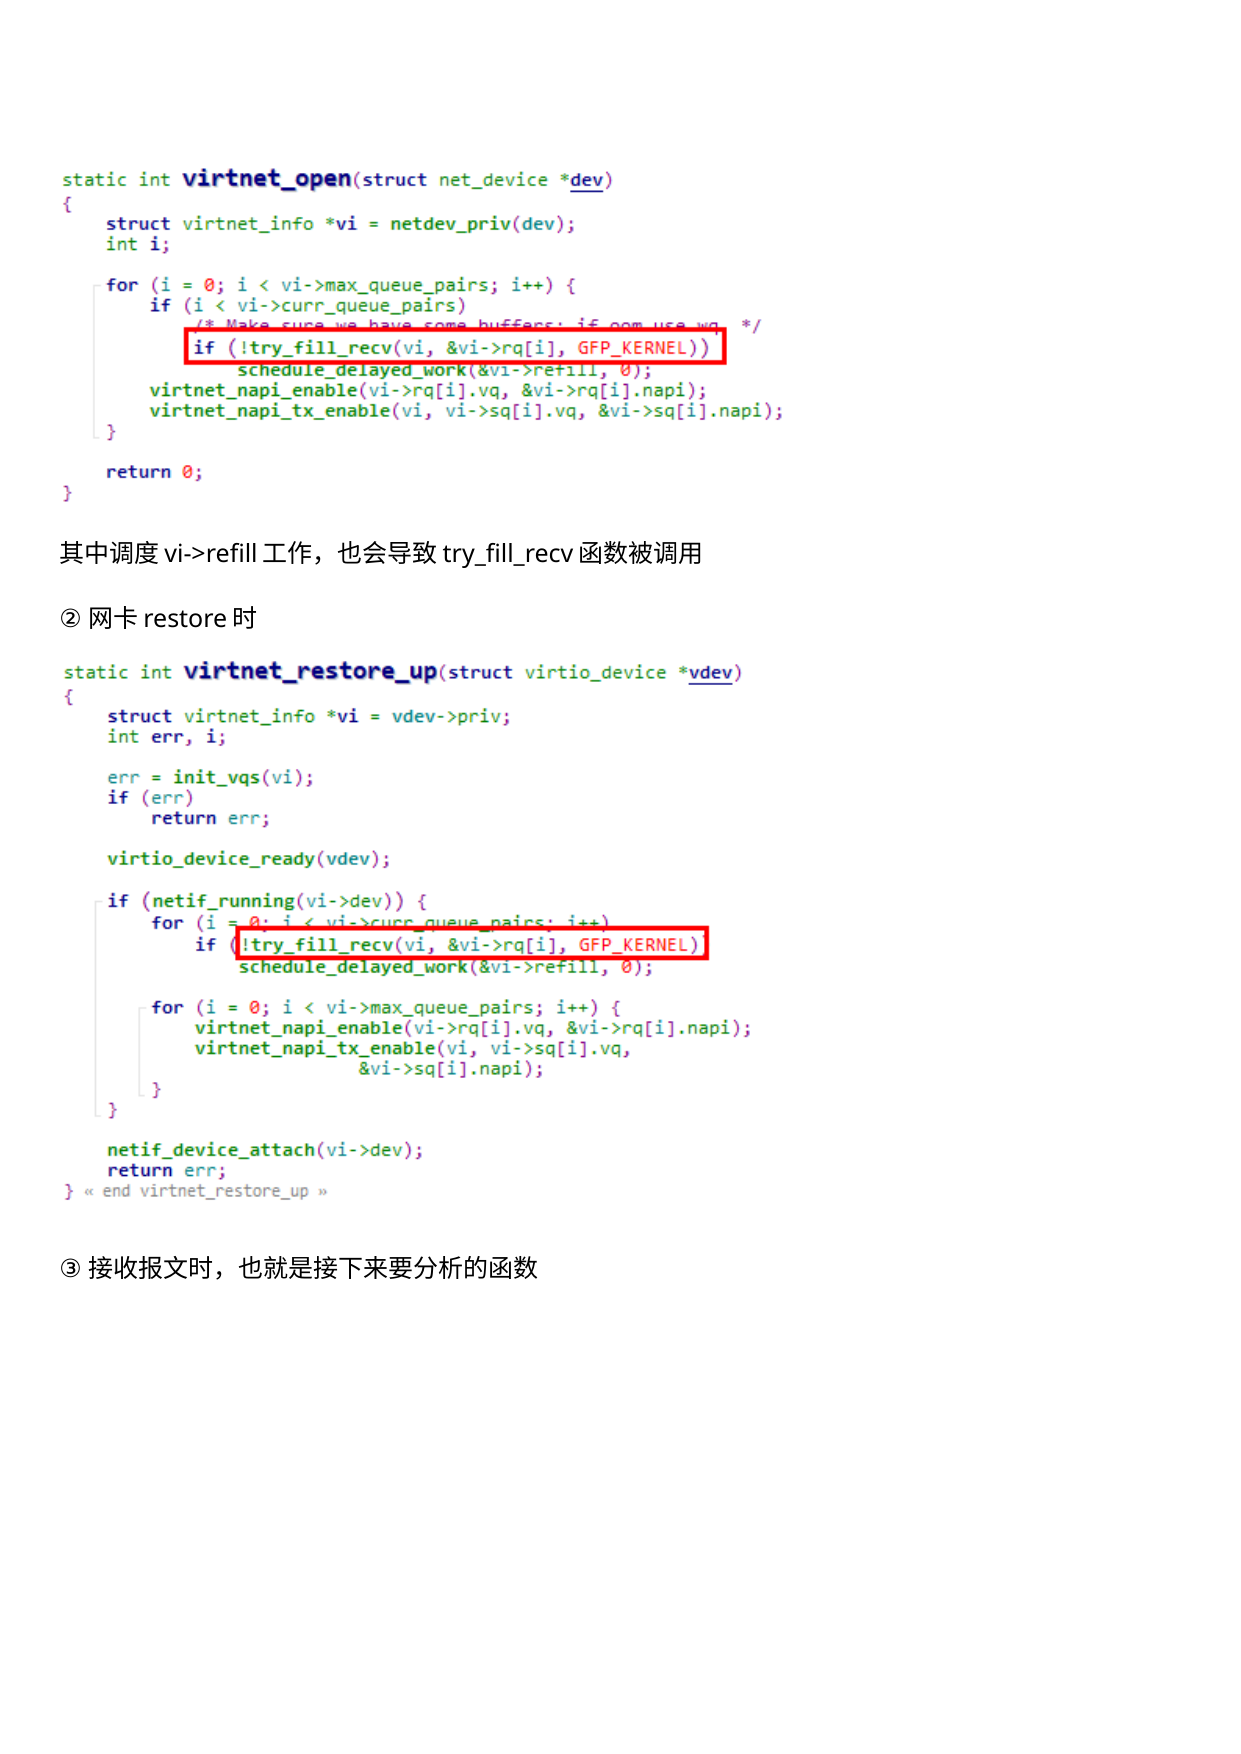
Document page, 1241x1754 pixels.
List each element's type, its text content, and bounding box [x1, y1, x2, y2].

text ② 网卡restore时 [59, 584, 1181, 649]
text 其中调度vi->refill工作，也会导致try_fill_recv函数被调用 [59, 519, 1181, 584]
text ③ 接收报文时，也就是接下来要分析的函数 [59, 1234, 1181, 1299]
picture [59, 162, 788, 508]
picture [59, 649, 764, 1211]
